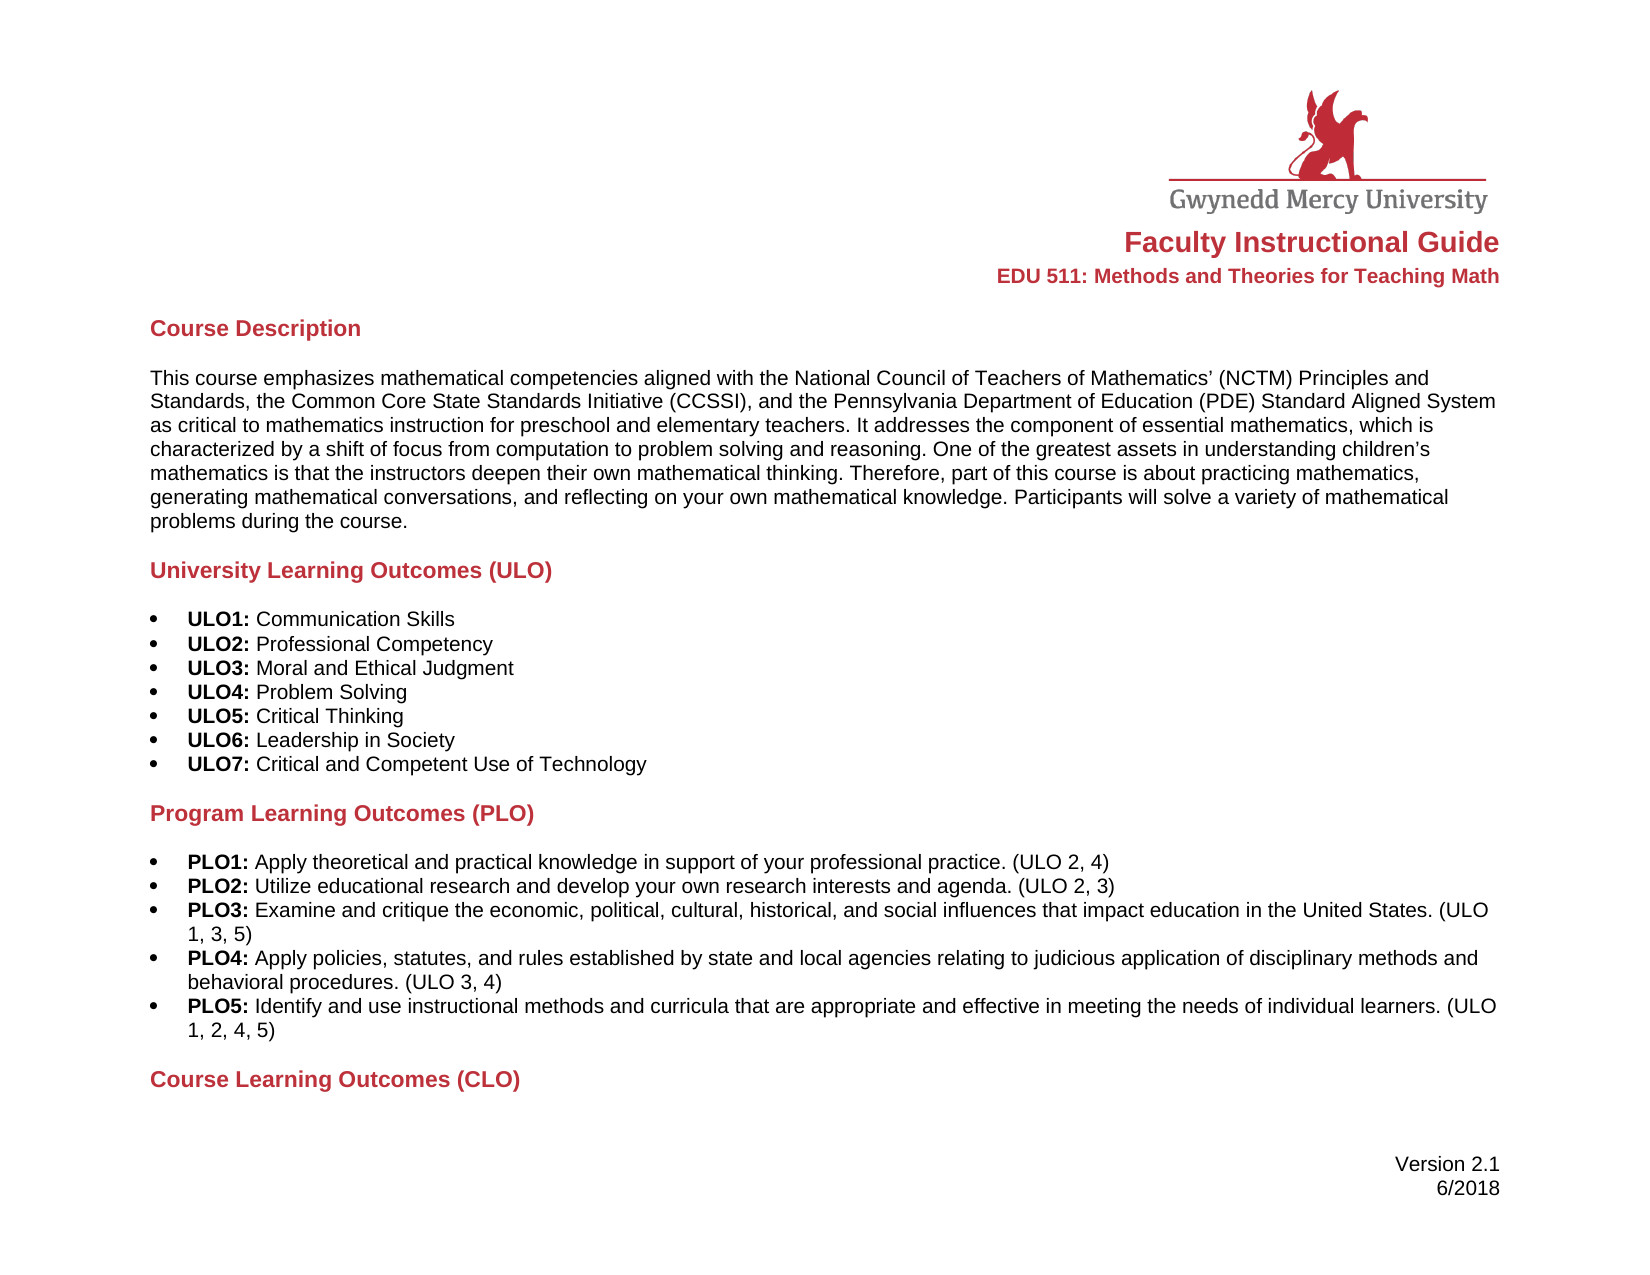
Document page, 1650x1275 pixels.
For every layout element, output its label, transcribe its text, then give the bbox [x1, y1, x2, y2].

list ULO7: Critical and Competent Use of Technology [150, 752, 1500, 776]
subtitle Course Learning Outcomes (CLO) [150, 1066, 1500, 1092]
text PLO2: Utilize educational research and develop your own research interests and agenda. (ULO 2, 3) [150, 874, 1500, 898]
text PLO4: Apply policies, statutes, and rules established by state and local agencies relating to judicious application of disciplinary methods and behavioral procedures. (ULO 3, 4) [150, 946, 1500, 994]
text This course emphasizes mathematical competencies aligned with the National Council of Teachers of Mathematics’ (NCTM) Principles and Standards, the Common Core State Standards Initiative (CCSSI), and the Pennsylvania Department of Education (PDE) Standard Aligned System as critical to mathematics instruction for preschool and elementary teachers. It addresses the component of essential mathematics, which is characterized by a shift of focus from computation to problem solving and reasoning. One of the greatest assets in understanding children’s mathematics is that the instructors deepen their own mathematical thinking. Therefore, part of this course is about practicing mathematics, generating mathematical conversations, and reflecting on your own mathematical knowledge. Participants will solve a variety of mathematical problems during the course. [150, 365, 1500, 533]
text PLO1: Apply theoretical and practical knowledge in support of your professional practice. (ULO 2, 4) [150, 850, 1500, 874]
text PLO5: Identify and use instructional methods and curricula that are appropriate and effective in meeting the needs of individual learners. (ULO 1, 2, 4, 5) [150, 994, 1500, 1042]
list ULO4: Problem Solving [150, 679, 1500, 703]
list ULO2: Professional Competency [150, 631, 1500, 655]
text PLO3: Examine and critique the economic, political, cultural, historical, and social influences that impact education in the United States. (ULO 1, 3, 5) [150, 898, 1500, 946]
list ULO5: Critical Thinking [150, 703, 1500, 728]
picture [1154, 75, 1500, 225]
list ULO6: Leadership in Society [150, 728, 1500, 752]
list ULO3: Moral and Ethical Judgment [150, 655, 1500, 679]
text University Learning Outcomes (ULO) [150, 557, 1500, 583]
subtitle Course Description [150, 315, 1500, 341]
subtitle Program Learning Outcomes (PLO) [150, 800, 1500, 826]
list ULO1: Communication Skills [150, 607, 1500, 631]
